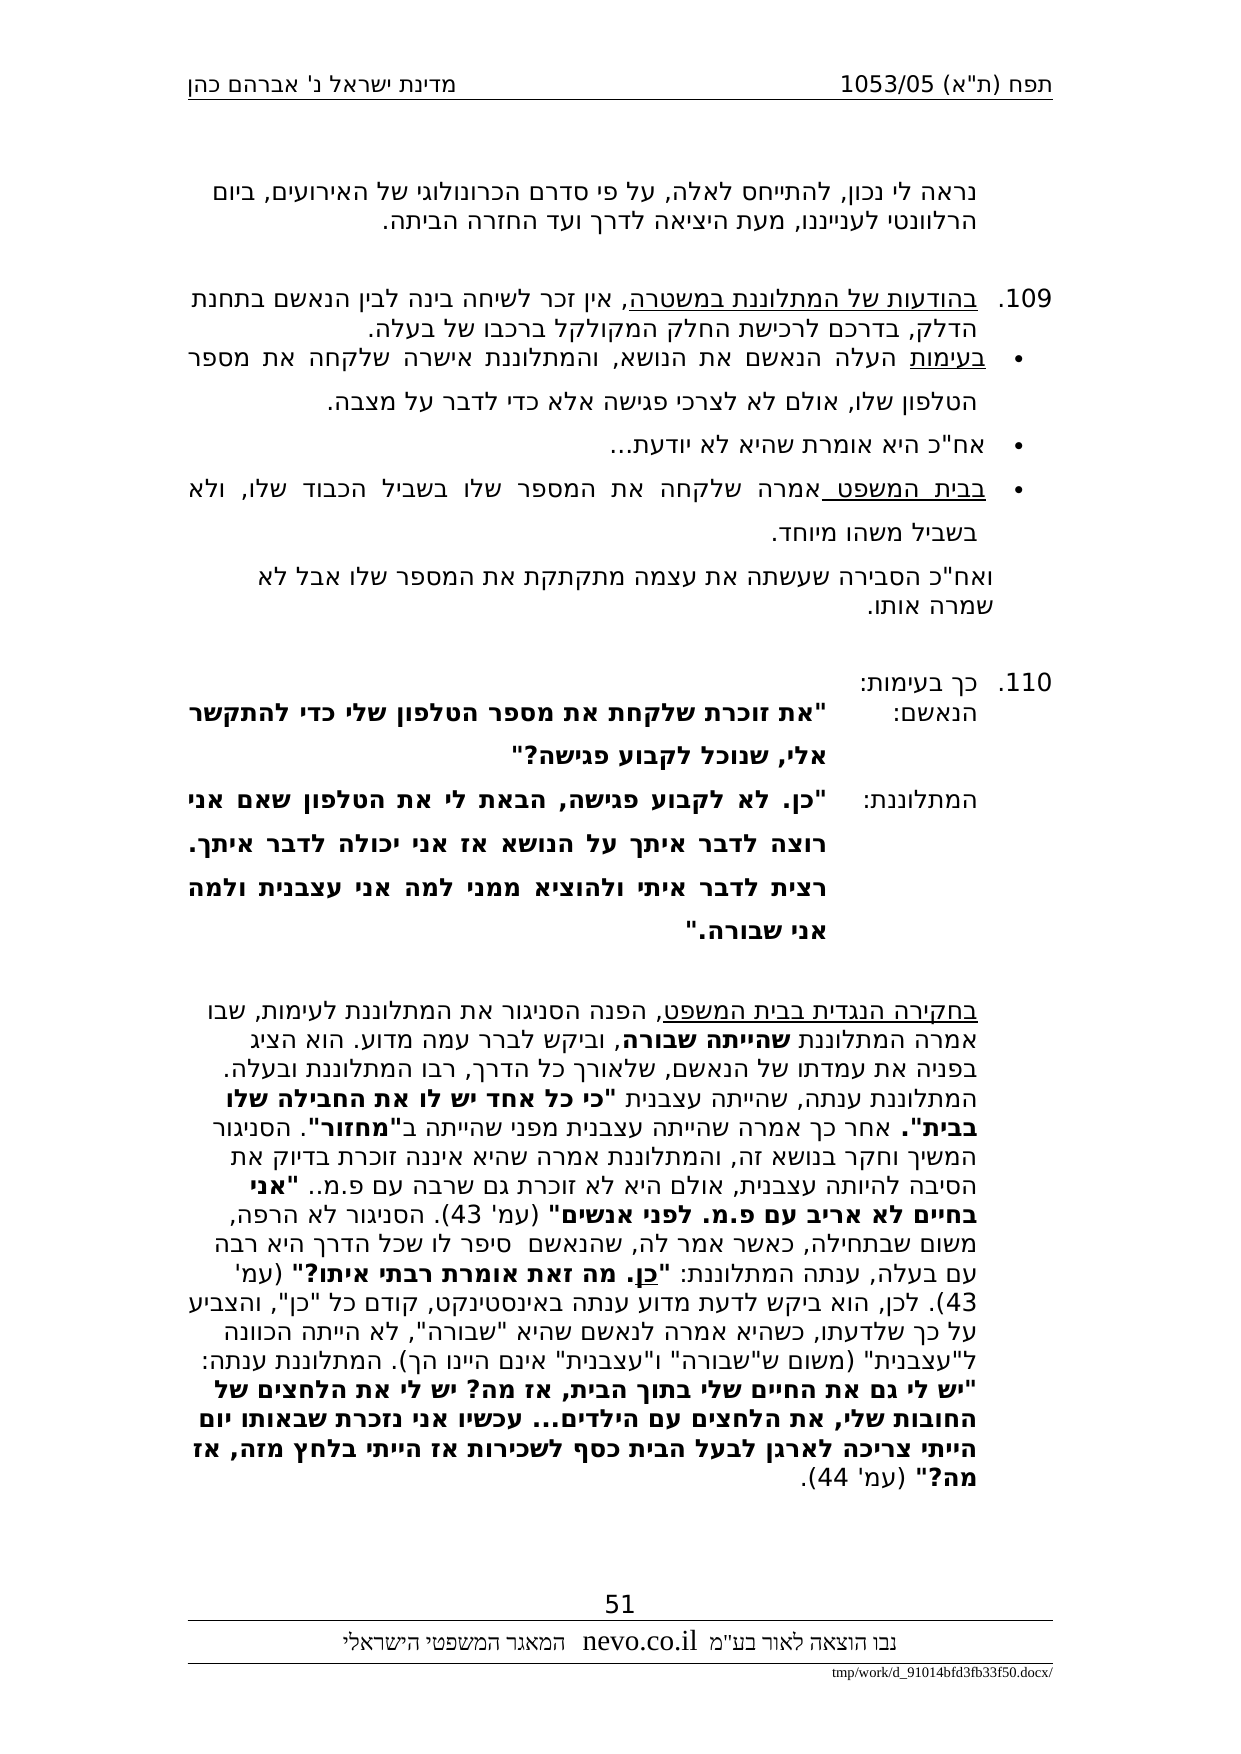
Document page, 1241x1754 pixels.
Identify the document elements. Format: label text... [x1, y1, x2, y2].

list אח"כ היא אומרת שהיא לא יודעת... [187, 430, 1015, 459]
list בעימות העלה הנאשם את הנושא, והמתלוננת אישרה שלקחה את מספר הטלפון שלו, אולם לא לצרכי פגישה אלא כדי לדבר על מצבה. [187, 343, 1015, 416]
list ואח"כ הסבירה שעשתה את עצמה מתקתקת את המספר שלו אבל לא שמרה אותו. [187, 562, 994, 620]
list 110. כך בעימות: [187, 668, 1053, 698]
list 109. בהודעות של המתלוננת במשטרה, אין זכר לשיחה בינה לבין הנאשם בתחנת הדלק, בדרכם לרכישת החלק המקולקל ברכבו של בעלה. [187, 284, 1053, 343]
list בבית המשפט אמרה שלקחה את המספר שלו בשביל הכבוד שלו, ולא בשביל משהו מיוחד. [187, 474, 1015, 547]
list נראה לי נכון, להתייחס לאלה, על פי סדרם הכרונולוגי של האירועים, ביום הרלוונטי לענייננו, מעת היציאה לדרך ועד החזרה הביתה. [187, 177, 978, 236]
text בחקירה הנגדית בבית המשפט, הפנה הסניגור את המתלוננת לעימות, שבו אמרה המתלוננת שהייתה שבורה, וביקש לברר עמה מדוע. הוא הציג בפניה את עמדתו של הנאשם, שלאורך כל הדרך, רבו המתלוננת ובעלה. המתלוננת ענתה, שהייתה עצבנית "כי כל אחד יש לו את החבילה שלו בבית". אחר כך אמרה שהייתה עצבנית מפני שהייתה ב"מחזור". הסניגור המשיך וחקר בנושא זה, והמתלוננת אמרה שהיא איננה זוכרת בדיוק את הסיבה להיותה עצבנית, אולם היא לא זוכרת גם שרבה עם פ.מ.. "אני בחיים לא אריב עם פ.מ. לפני אנשים" (עמ' 43). הסניגור לא הרפה, משום שבתחילה, כאשר אמר לה, שהנאשם סיפר לו שכל הדרך היא רבה עם בעלה, ענתה המתלוננת: "כן. מה זאת אומרת רבתי איתו?" (עמ' 43). לכן, הוא ביקש לדעת מדוע ענתה באינסטינקט, קודם כל "כן", והצביע על כך שלדעתו, כשהיא אמרה לנאשם שהיא "שבורה", לא הייתה הכוונה ל"עצבנית" (משום ש"שבורה" ו"עצבנית" אינם היינו הך). המתלוננת ענתה: "יש לי גם את החיים שלי בתוך הבית, אז מה? יש לי את הלחצים של החובות שלי, את הלחצים עם הילדים... עכשיו אני נזכרת שבאותו יום הייתי צריכה לארגן לבעל הבית כסף לשכירות אז הייתי בלחץ מזה, אז מה?" (עמ' 44). [187, 996, 978, 1492]
text הנאשם: "את זוכרת שלקחת את מספר הטלפון שלי כדי להתקשר אלי, שנוכל לקבוע פגישה?" [187, 698, 978, 771]
text המתלוננת: "כן. לא לקבוע פגישה, הבאת לי את הטלפון שאם אני רוצה לדבר איתך על הנושא אז אני יכולה לדבר איתך. רצית לדבר איתי ולהוציא ממני למה אני עצבנית ולמה אני שבורה." [187, 785, 978, 946]
